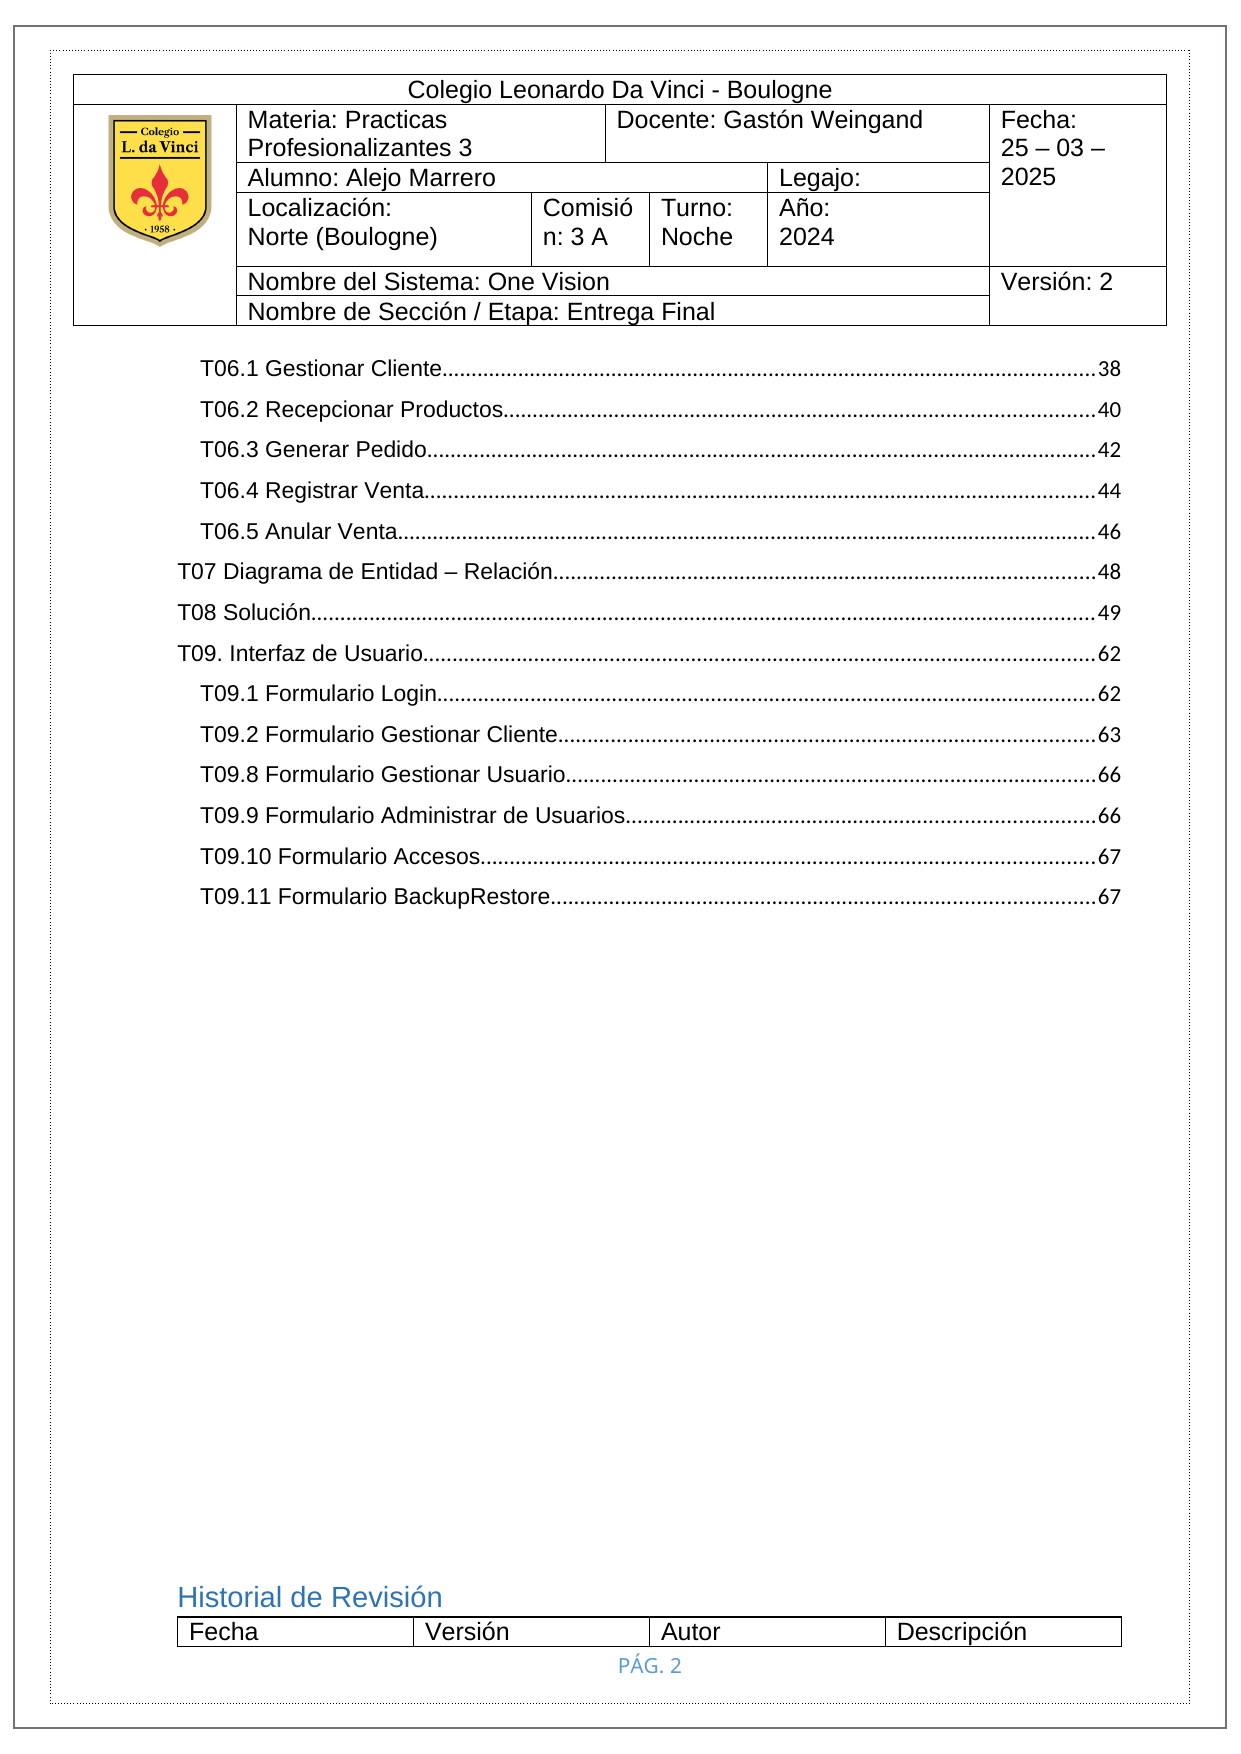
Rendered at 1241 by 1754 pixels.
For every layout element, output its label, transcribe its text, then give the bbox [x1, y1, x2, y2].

subtitle Historial de Revisión [177, 1580, 1122, 1614]
table_header Versión [414, 1618, 649, 1646]
table_header Descripción [886, 1618, 1121, 1646]
table_header Autor [650, 1618, 885, 1646]
picture [84, 104, 233, 253]
table_header Fecha [178, 1618, 413, 1646]
